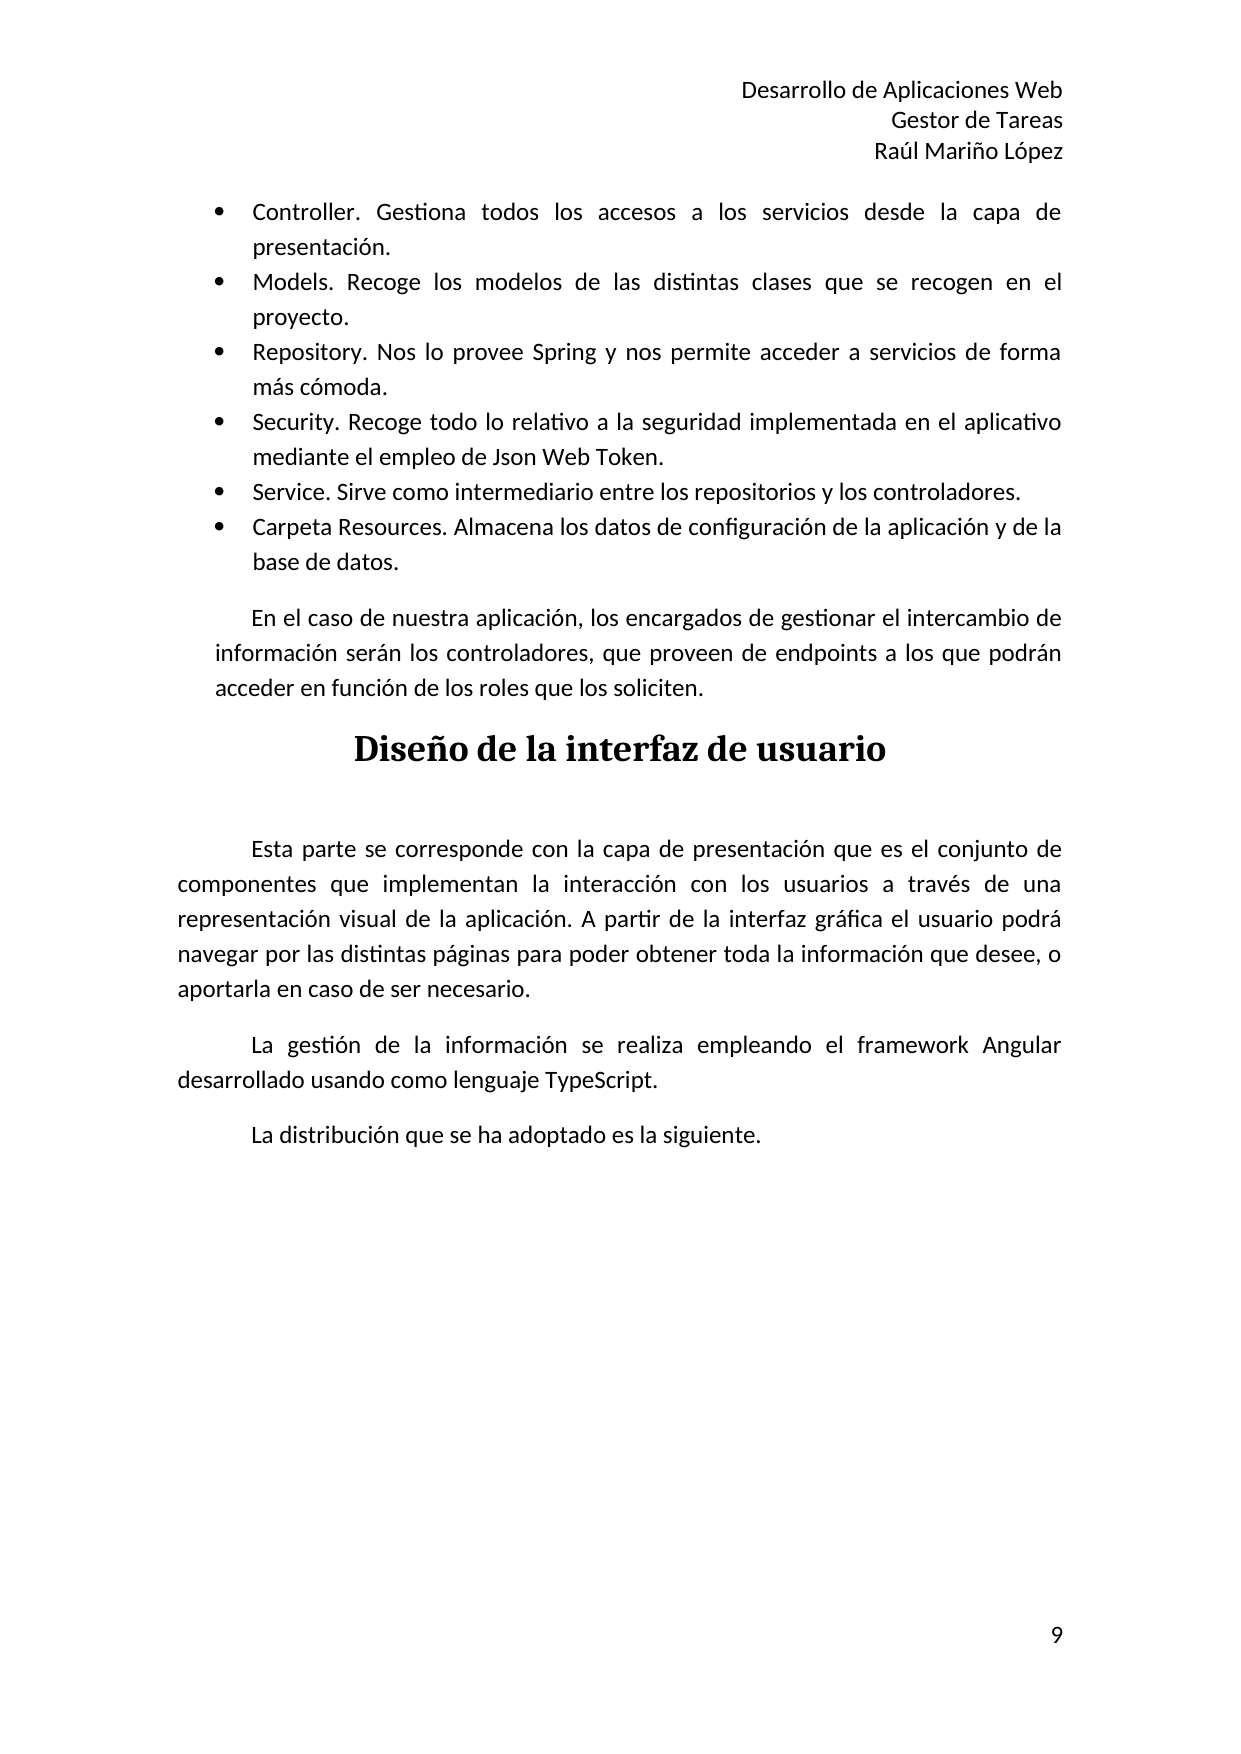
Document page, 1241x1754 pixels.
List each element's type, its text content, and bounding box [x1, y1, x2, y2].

list Security. Recoge todo lo relativo a la seguridad implementada en el aplicativo mediante el empleo de Json Web Token. [215, 406, 1063, 471]
list Repository. Nos lo provee Spring y nos permite acceder a servicios de forma más cómoda. [215, 336, 1063, 401]
list Carpeta Resources. Almacena los datos de configuración de la aplicación y de la base de datos. [215, 511, 1063, 576]
text La gestión de la información se realiza empleando el framework Angular desarrollado usando como lenguaje TypeScript. [177, 1029, 1063, 1094]
text Esta parte se corresponde con la capa de presentación que es el conjunto de componentes que implementan la interacción con los usuarios a través de una representación visual de la aplicación. A partir de la interfaz gráfica el usuario podrá navegar por las distintas páginas para poder obtener toda la información que desee, o aportarla en caso de ser necesario. [177, 833, 1063, 1003]
list Service. Sirve como intermediario entre los repositorios y los controladores. [215, 476, 1063, 506]
list Models. Recoge los modelos de las distintas clases que se recogen en el proyecto. [215, 266, 1063, 331]
list Controller. Gestiona todos los accesos a los servicios desde la capa de presentación. [215, 196, 1063, 261]
text La distribución que se ha adoptado es la siguiente. [177, 1119, 1063, 1150]
subtitle Diseño de la interfaz de usuario [177, 727, 1063, 771]
text En el caso de nuestra aplicación, los encargados de gestionar el intercambio de información serán los controladores, que proveen de endpoints a los que podrán acceder en función de los roles que los soliciten. [215, 602, 1063, 702]
